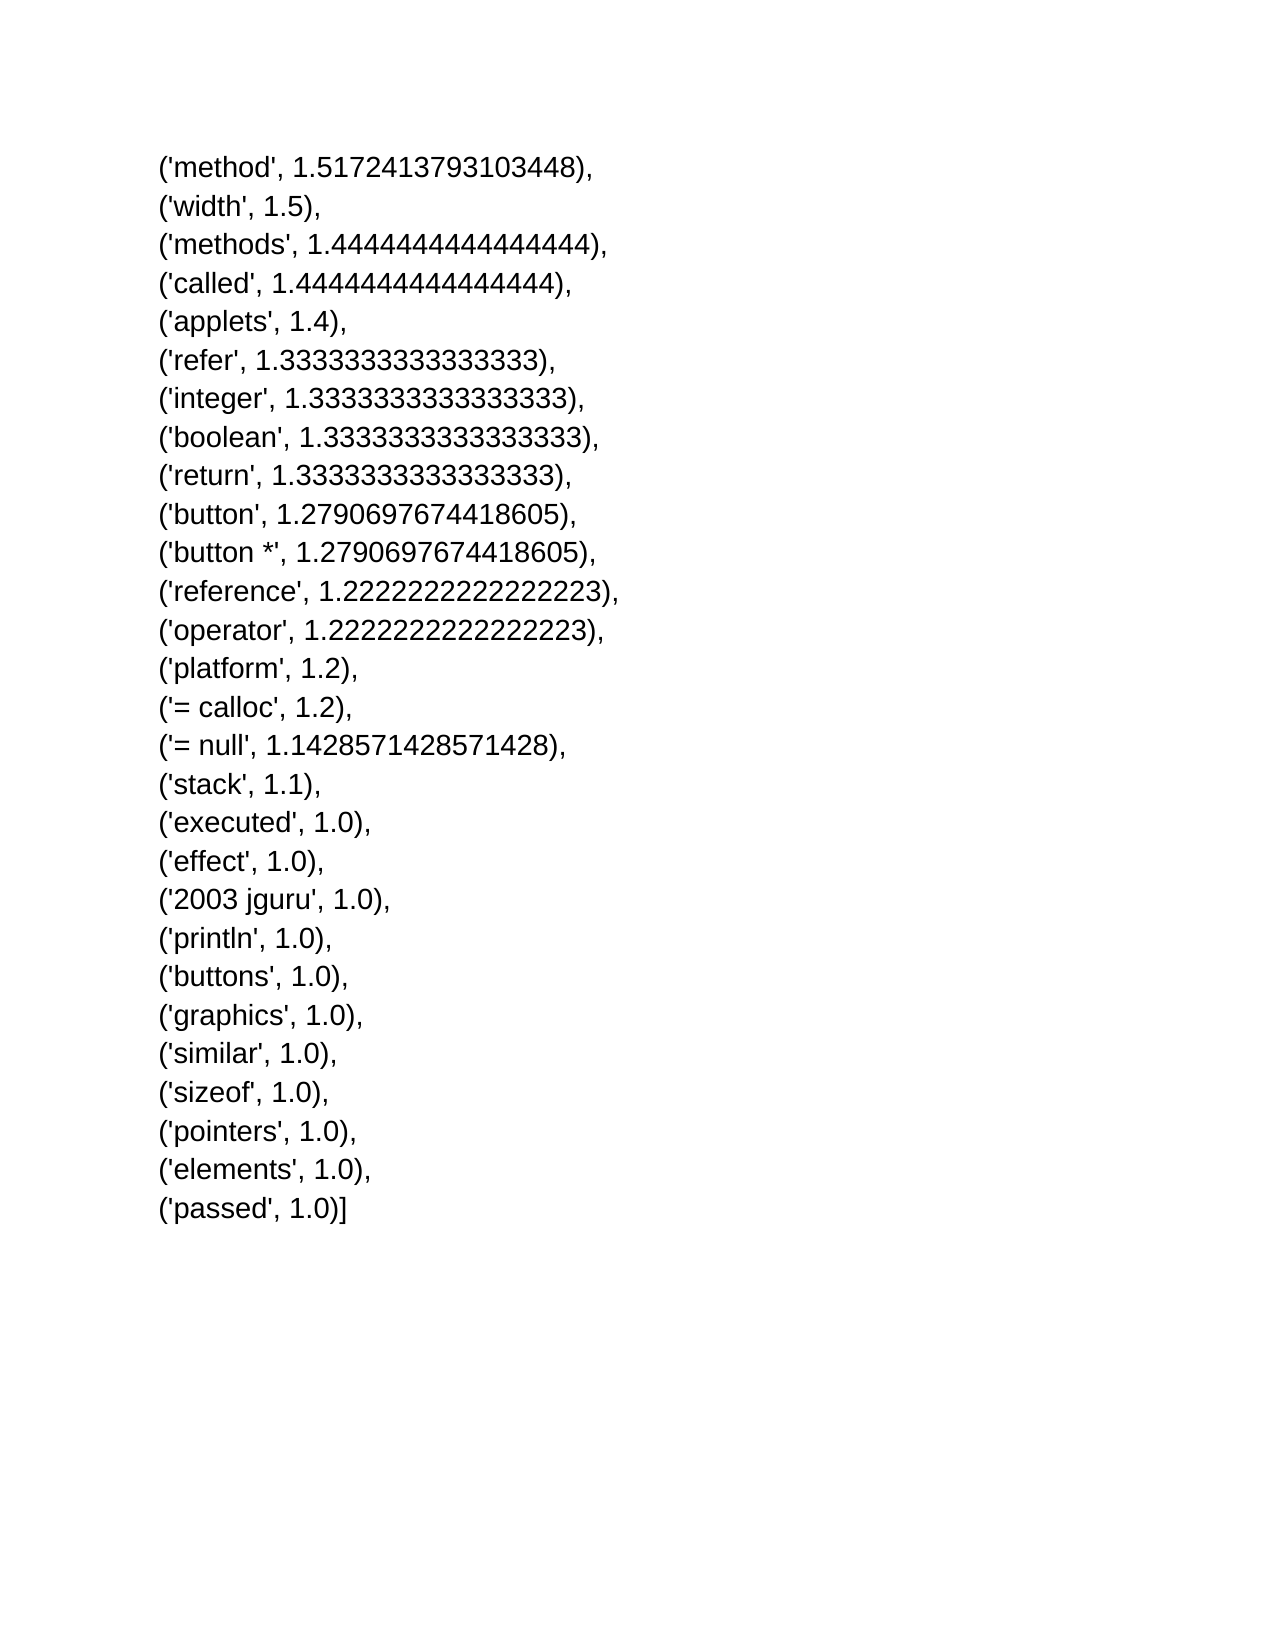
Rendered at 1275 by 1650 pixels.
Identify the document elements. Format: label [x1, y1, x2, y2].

text [150, 150, 1125, 1224]
